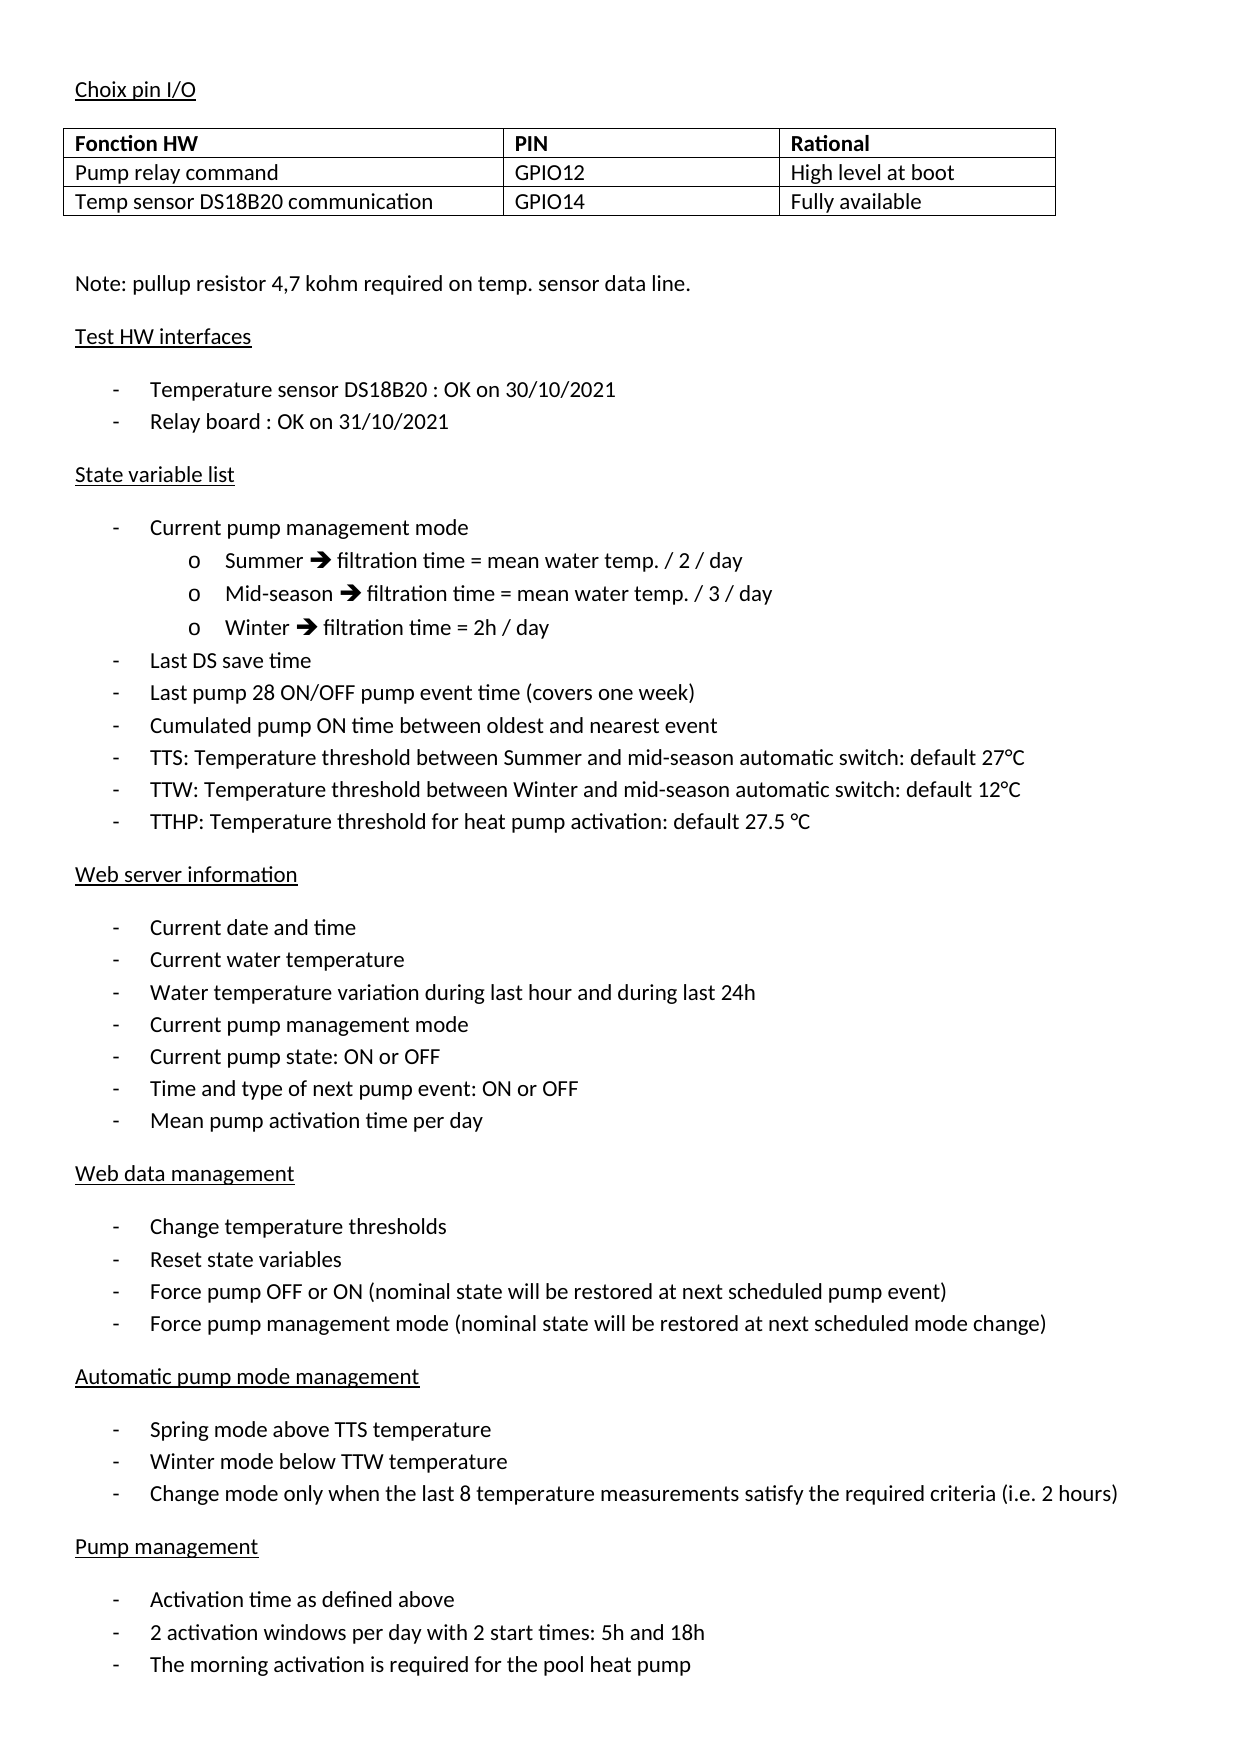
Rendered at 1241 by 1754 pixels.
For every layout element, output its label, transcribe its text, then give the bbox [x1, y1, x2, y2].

table_header Fonction HW [64, 129, 503, 157]
list Last DS save time [112, 646, 1165, 674]
table_header Rational [780, 129, 1055, 157]
list Spring mode above TTS temperature [112, 1415, 1165, 1443]
list TTW: Temperature threshold between Winter and mid-season automatic switch: default 12°C [112, 775, 1165, 803]
table_cell Temp sensor DS18B20 communication [64, 187, 503, 215]
list Reset state variables [112, 1245, 1165, 1273]
list Cumulated pump ON time between oldest and nearest event [112, 711, 1165, 739]
list The morning activation is required for the pool heat pump [112, 1650, 1165, 1678]
table_cell Pump relay command [64, 158, 503, 186]
list Summer filtration time = mean water temp. / 2 / day [187, 546, 1165, 575]
list Winter mode below TTW temperature [112, 1447, 1165, 1475]
table_header PIN [504, 129, 779, 157]
text Test HW interfaces [75, 322, 1165, 350]
list TTS: Temperature threshold between Summer and mid-season automatic switch: default 27°C [112, 743, 1165, 771]
list Water temperature variation during last hour and during last 24h [112, 978, 1165, 1006]
text Choix pin I/O [75, 75, 1165, 103]
text Web server information [75, 860, 1165, 888]
list Temperature sensor DS18B20 : OK on 30/10/2021 [112, 375, 1165, 403]
table_cell GPIO12 [504, 158, 779, 186]
text Pump management [75, 1532, 1165, 1561]
list Winter filtration time = 2h / day [187, 613, 1165, 642]
list Current pump management mode [112, 1010, 1165, 1038]
table_cell GPIO14 [504, 187, 779, 215]
list Activation time as defined above [112, 1586, 1165, 1613]
text Note: pullup resistor 4,7 kohm required on temp. sensor data line. [75, 269, 1165, 297]
list Current pump state: ON or OFF [112, 1042, 1165, 1070]
list Change temperature thresholds [112, 1212, 1165, 1241]
list Mid-season filtration time = mean water temp. / 3 / day [187, 579, 1165, 608]
list Mean pump activation time per day [112, 1106, 1165, 1134]
list Last pump 28 ON/OFF pump event time (covers one week) [112, 678, 1165, 707]
list Change mode only when the last 8 temperature measurements satisfy the required criteria (i.e. 2 hours) [112, 1479, 1165, 1507]
text Web data management [75, 1159, 1165, 1187]
list Current water temperature [112, 946, 1165, 973]
table_cell High level at boot [780, 158, 1055, 186]
list TTHP: Temperature threshold for heat pump activation: default 27.5 °C [112, 807, 1165, 835]
list Time and type of next pump event: ON or OFF [112, 1074, 1165, 1102]
list Force pump management mode (nominal state will be restored at next scheduled mode change) [112, 1309, 1165, 1337]
text Automatic pump mode management [75, 1362, 1165, 1390]
text State variable list [75, 461, 1165, 488]
table_cell Fully available [780, 187, 1055, 215]
list 2 activation windows per day with 2 start times: 5h and 18h [112, 1618, 1165, 1646]
list Relay board : OK on 31/10/2021 [112, 407, 1165, 436]
list Current pump management mode [112, 513, 1165, 542]
list Force pump OFF or ON (nominal state will be restored at next scheduled pump event) [112, 1277, 1165, 1305]
list Current date and time [112, 913, 1165, 941]
